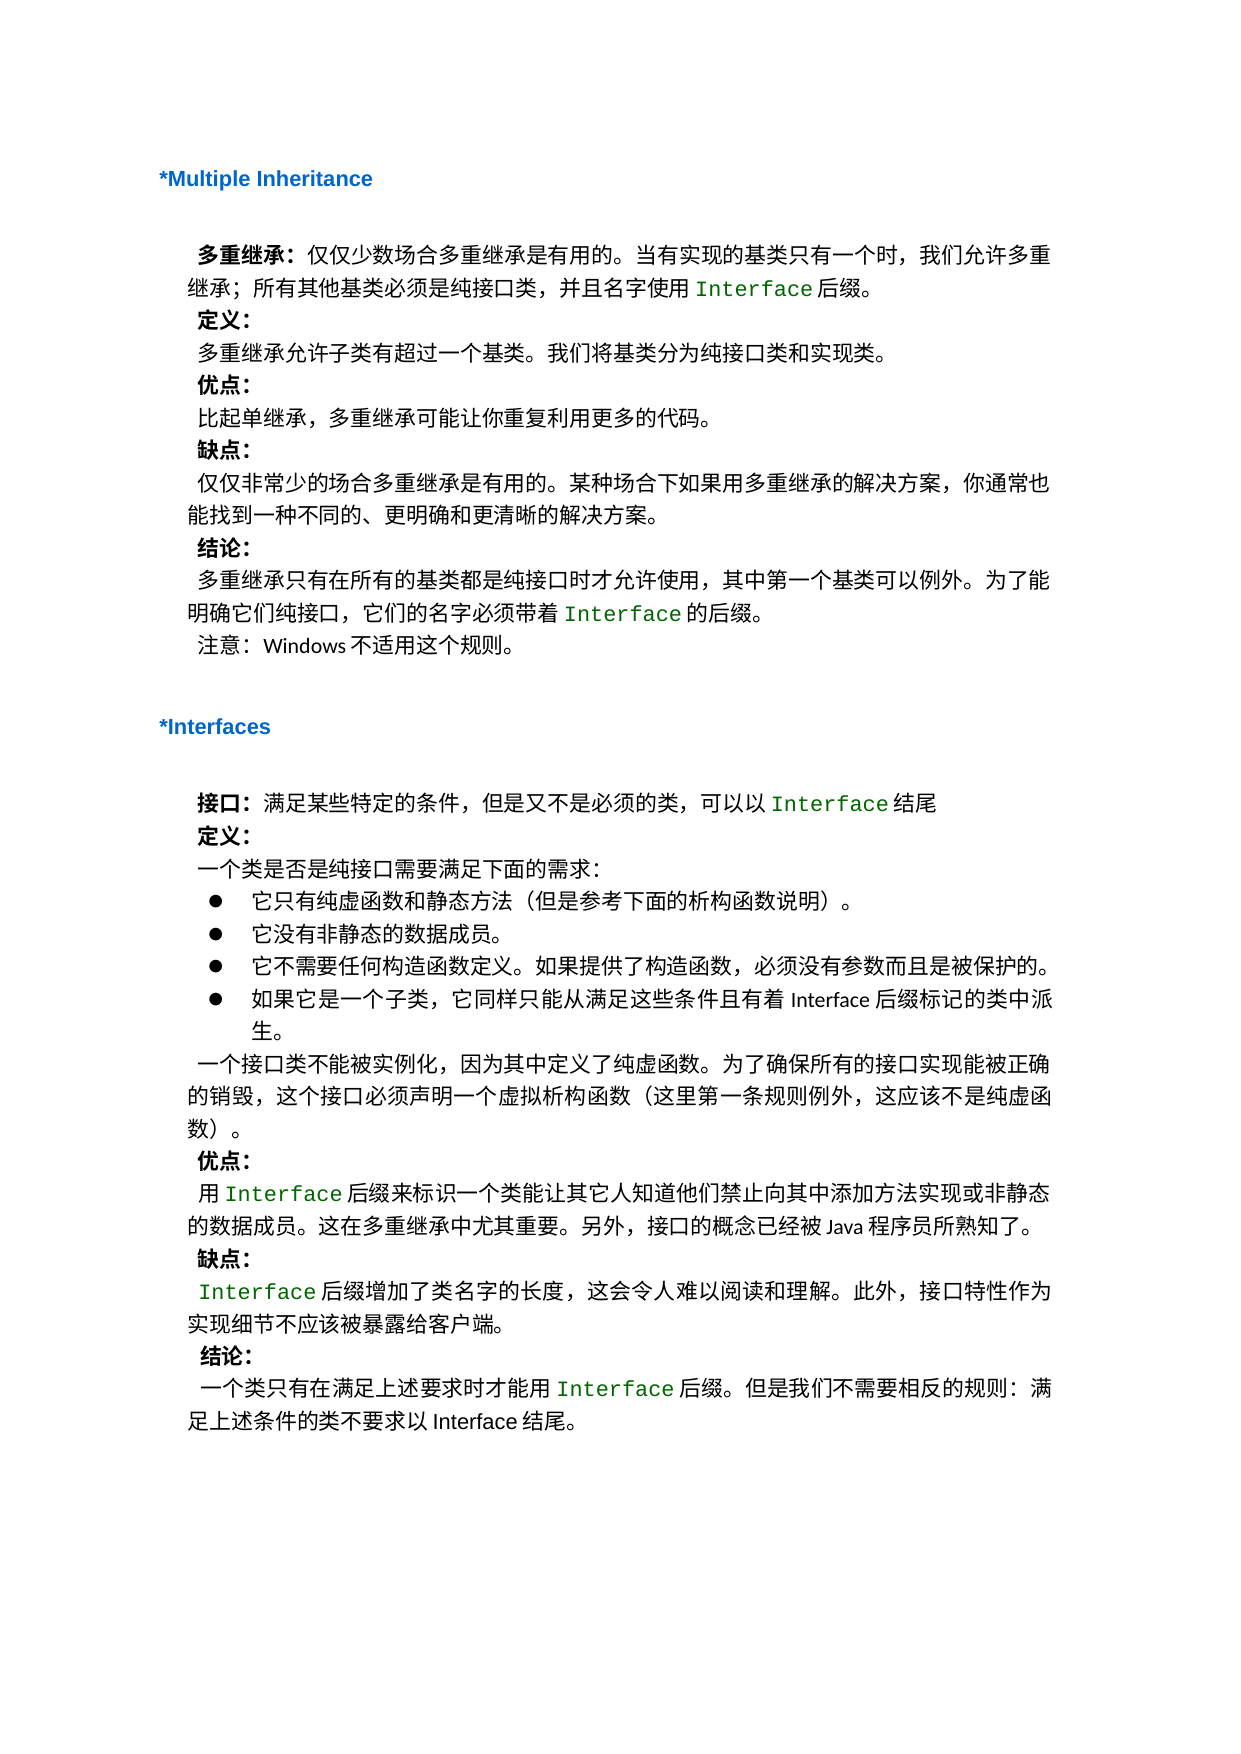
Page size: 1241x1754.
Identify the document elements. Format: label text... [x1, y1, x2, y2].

subtitle *Multiple Inheritance [159, 162, 1053, 194]
subtitle *Interfaces [159, 710, 1053, 743]
text 结论： [187, 530, 1053, 563]
text 一个类只有在满足上述要求时才能用Interface后缀。但是我们不需要相反的规则：满足上述条件的类不要求以Interface结尾。 [187, 1371, 1053, 1436]
text 多重继承只有在所有的基类都是纯接口时才允许使用，其中第一个基类可以例外。为了能明确它们纯接口，它们的名字必须带着Interface的后缀。 [187, 563, 1053, 628]
list 它只有纯虚函数和静态方法（但是参考下面的析构函数说明）。 [207, 884, 1053, 916]
text 结论： [187, 1339, 1053, 1371]
text 注意：Windows不适用这个规则。 [187, 628, 1053, 660]
text 定义： [187, 819, 1053, 851]
text 缺点： [187, 1241, 1053, 1274]
text 定义： [187, 303, 1053, 335]
text 用Interface后缀来标识一个类能让其它人知道他们禁止向其中添加方法实现或非静态的数据成员。这在多重继承中尤其重要。另外，接口的概念已经被Java程序员所熟知了。 [187, 1176, 1053, 1241]
list 如果它是一个子类，它同样只能从满足这些条件且有着Interface后缀标记的类中派生。 [207, 981, 1053, 1046]
text 一个类是否是纯接口需要满足下面的需求： [187, 851, 1053, 884]
text 比起单继承，多重继承可能让你重复利用更多的代码。 [187, 400, 1053, 433]
text 多重继承：仅仅少数场合多重继承是有用的。当有实现的基类只有一个时，我们允许多重继承；所有其他基类必须是纯接口类，并且名字使用Interface后缀。 [187, 238, 1053, 303]
text 仅仅非常少的场合多重继承是有用的。某种场合下如果用多重继承的解决方案，你通常也能找到一种不同的、更明确和更清晰的解决方案。 [187, 465, 1053, 530]
list 它不需要任何构造函数定义。如果提供了构造函数，必须没有参数而且是被保护的。 [207, 949, 1053, 981]
text 一个接口类不能被实例化，因为其中定义了纯虚函数。为了确保所有的接口实现能被正确的销毁，这个接口必须声明一个虚拟析构函数（这里第一条规则例外，这应该不是纯虚函数）。 [187, 1046, 1053, 1144]
text 优点： [187, 1144, 1053, 1176]
text 多重继承允许子类有超过一个基类。我们将基类分为纯接口类和实现类。 [187, 335, 1053, 368]
text 接口：满足某些特定的条件，但是又不是必须的类，可以以Interface结尾 [187, 786, 1053, 819]
list 它没有非静态的数据成员。 [207, 916, 1053, 949]
text 缺点： [187, 433, 1053, 465]
text Interface后缀增加了类名字的长度，这会令人难以阅读和理解。此外，接口特性作为实现细节不应该被暴露给客户端。 [187, 1274, 1053, 1339]
text 优点： [187, 368, 1053, 400]
